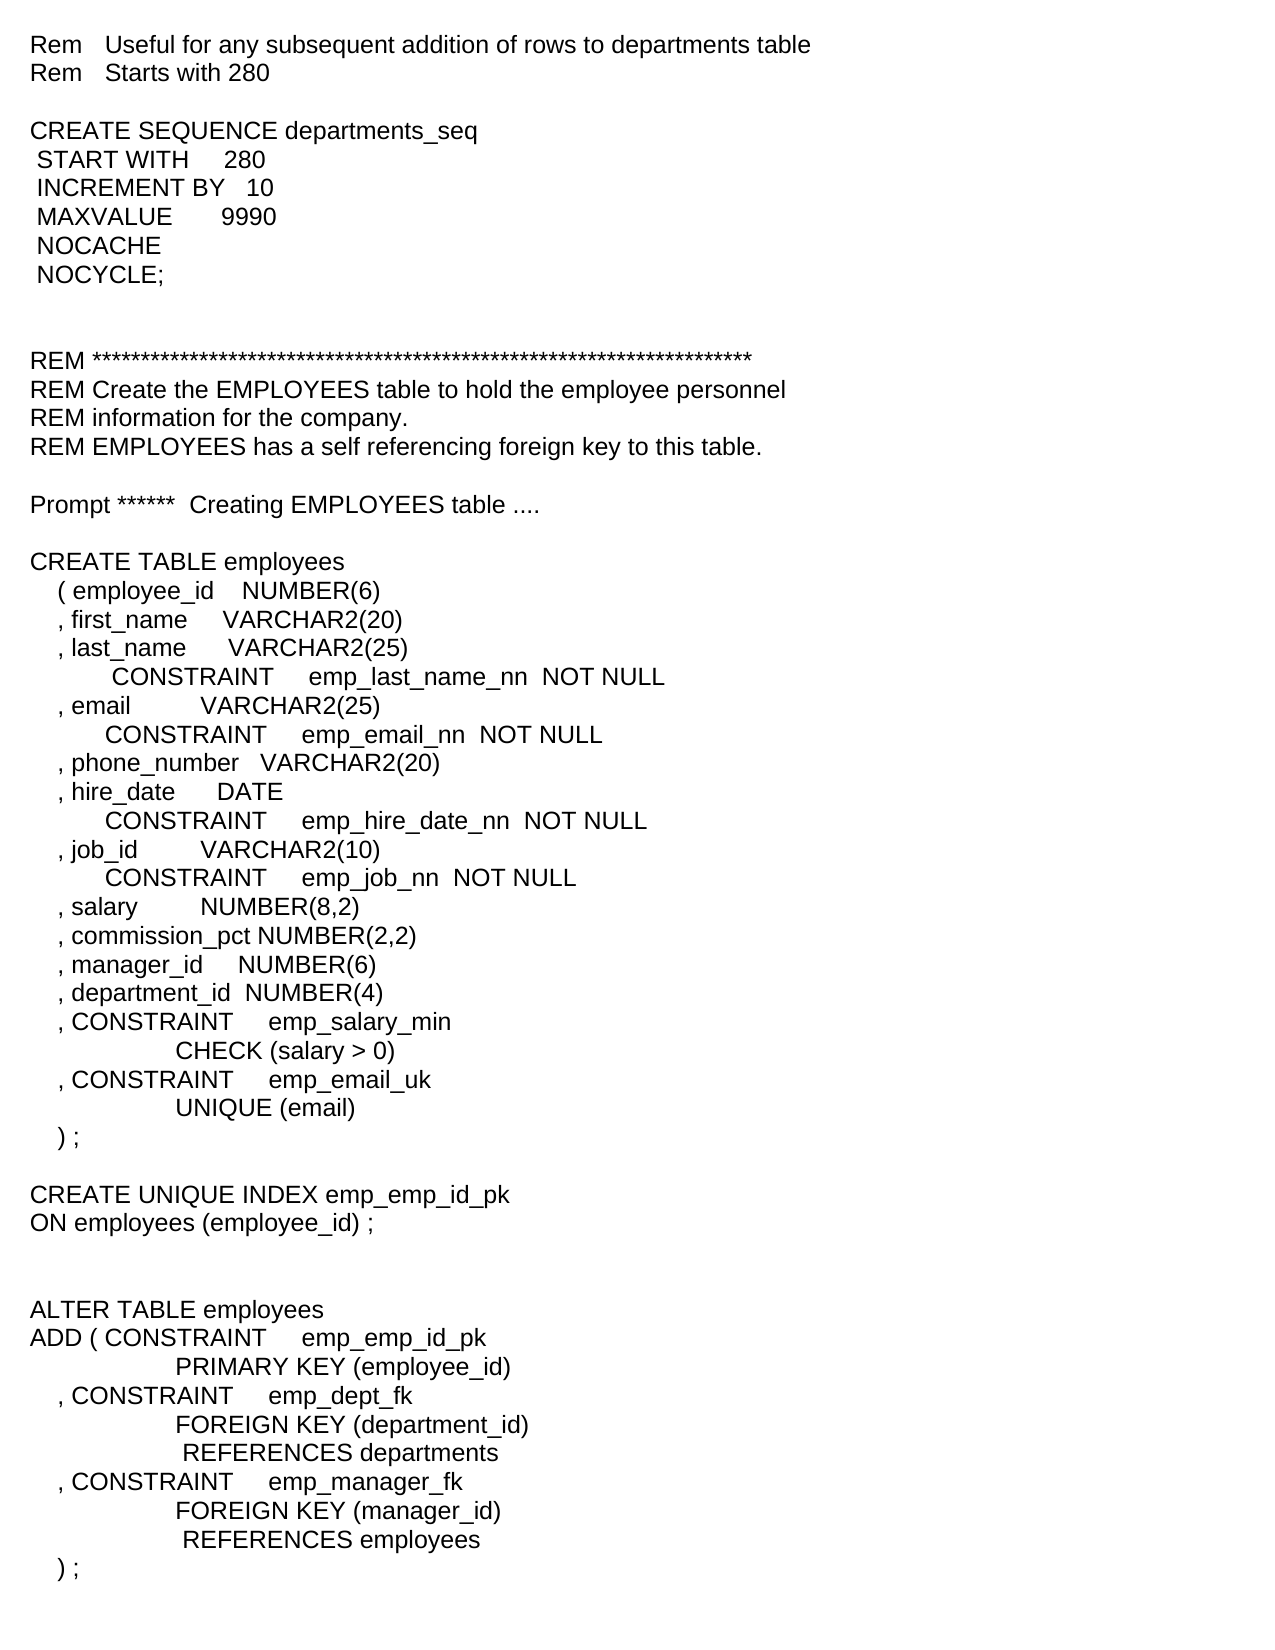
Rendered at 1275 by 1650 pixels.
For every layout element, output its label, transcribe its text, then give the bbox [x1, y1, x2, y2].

text , first_name VARCHAR2(20) [29, 604, 1245, 633]
text REFERENCES departments [29, 1438, 1245, 1467]
text , email VARCHAR2(25) [29, 691, 1245, 719]
text START WITH 280 [29, 144, 1245, 173]
text , CONSTRAINT emp_dept_fk [29, 1381, 1245, 1409]
text , commission_pct NUMBER(2,2) [29, 921, 1245, 949]
text ( employee_id NUMBER(6) [29, 576, 1245, 604]
text CREATE SEQUENCE departments_seq [29, 116, 1245, 144]
text Rem Starts with 280 [29, 58, 1245, 87]
text PRIMARY KEY (employee_id) [29, 1352, 1245, 1381]
text MAXVALUE 9990 [29, 202, 1245, 231]
text , last_name VARCHAR2(25) [29, 633, 1245, 662]
text , hire_date DATE [29, 777, 1245, 806]
text CREATE UNIQUE INDEX emp_emp_id_pk [29, 1179, 1245, 1208]
text ADD ( CONSTRAINT emp_emp_id_pk [29, 1323, 1245, 1352]
text CONSTRAINT emp_job_nn NOT NULL [29, 863, 1245, 892]
text , CONSTRAINT emp_email_uk [29, 1064, 1245, 1093]
text Rem Useful for any subsequent addition of rows to departments table [29, 29, 1245, 58]
text NOCYCLE; [29, 259, 1245, 288]
text , job_id VARCHAR2(10) [29, 834, 1245, 863]
text , department_id NUMBER(4) [29, 978, 1245, 1007]
text REM information for the company. [29, 403, 1245, 432]
text CONSTRAINT emp_email_nn NOT NULL [29, 719, 1245, 748]
text INCREMENT BY 10 [29, 173, 1245, 202]
text REM EMPLOYEES has a self referencing foreign key to this table. [29, 432, 1245, 461]
text , CONSTRAINT emp_manager_fk [29, 1467, 1245, 1496]
text CHECK (salary > 0) [29, 1036, 1245, 1064]
text UNIQUE (email) [29, 1093, 1245, 1122]
text ON employees (employee_id) ; [29, 1208, 1245, 1237]
text ALTER TABLE employees [29, 1294, 1245, 1323]
text CREATE TABLE employees [29, 547, 1245, 576]
text CONSTRAINT emp_hire_date_nn NOT NULL [29, 806, 1245, 834]
text Prompt ****** Creating EMPLOYEES table .... [29, 489, 1245, 518]
text , phone_number VARCHAR2(20) [29, 748, 1245, 777]
text REM Create the EMPLOYEES table to hold the employee personnel [29, 374, 1245, 403]
text ) ; [29, 1122, 1245, 1151]
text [29, 1496, 1245, 1524]
text REM ******************************************************************** [29, 346, 1245, 374]
text CONSTRAINT emp_last_name_nn NOT NULL [29, 662, 1245, 691]
text FOREIGN KEY (department_id) [29, 1409, 1245, 1438]
text REFERENCES employees [29, 1524, 1245, 1553]
text ) ; [29, 1553, 1245, 1582]
text NOCACHE [29, 231, 1245, 259]
text , salary NUMBER(8,2) [29, 892, 1245, 921]
text , manager_id NUMBER(6) [29, 949, 1245, 978]
text , CONSTRAINT emp_salary_min [29, 1007, 1245, 1036]
